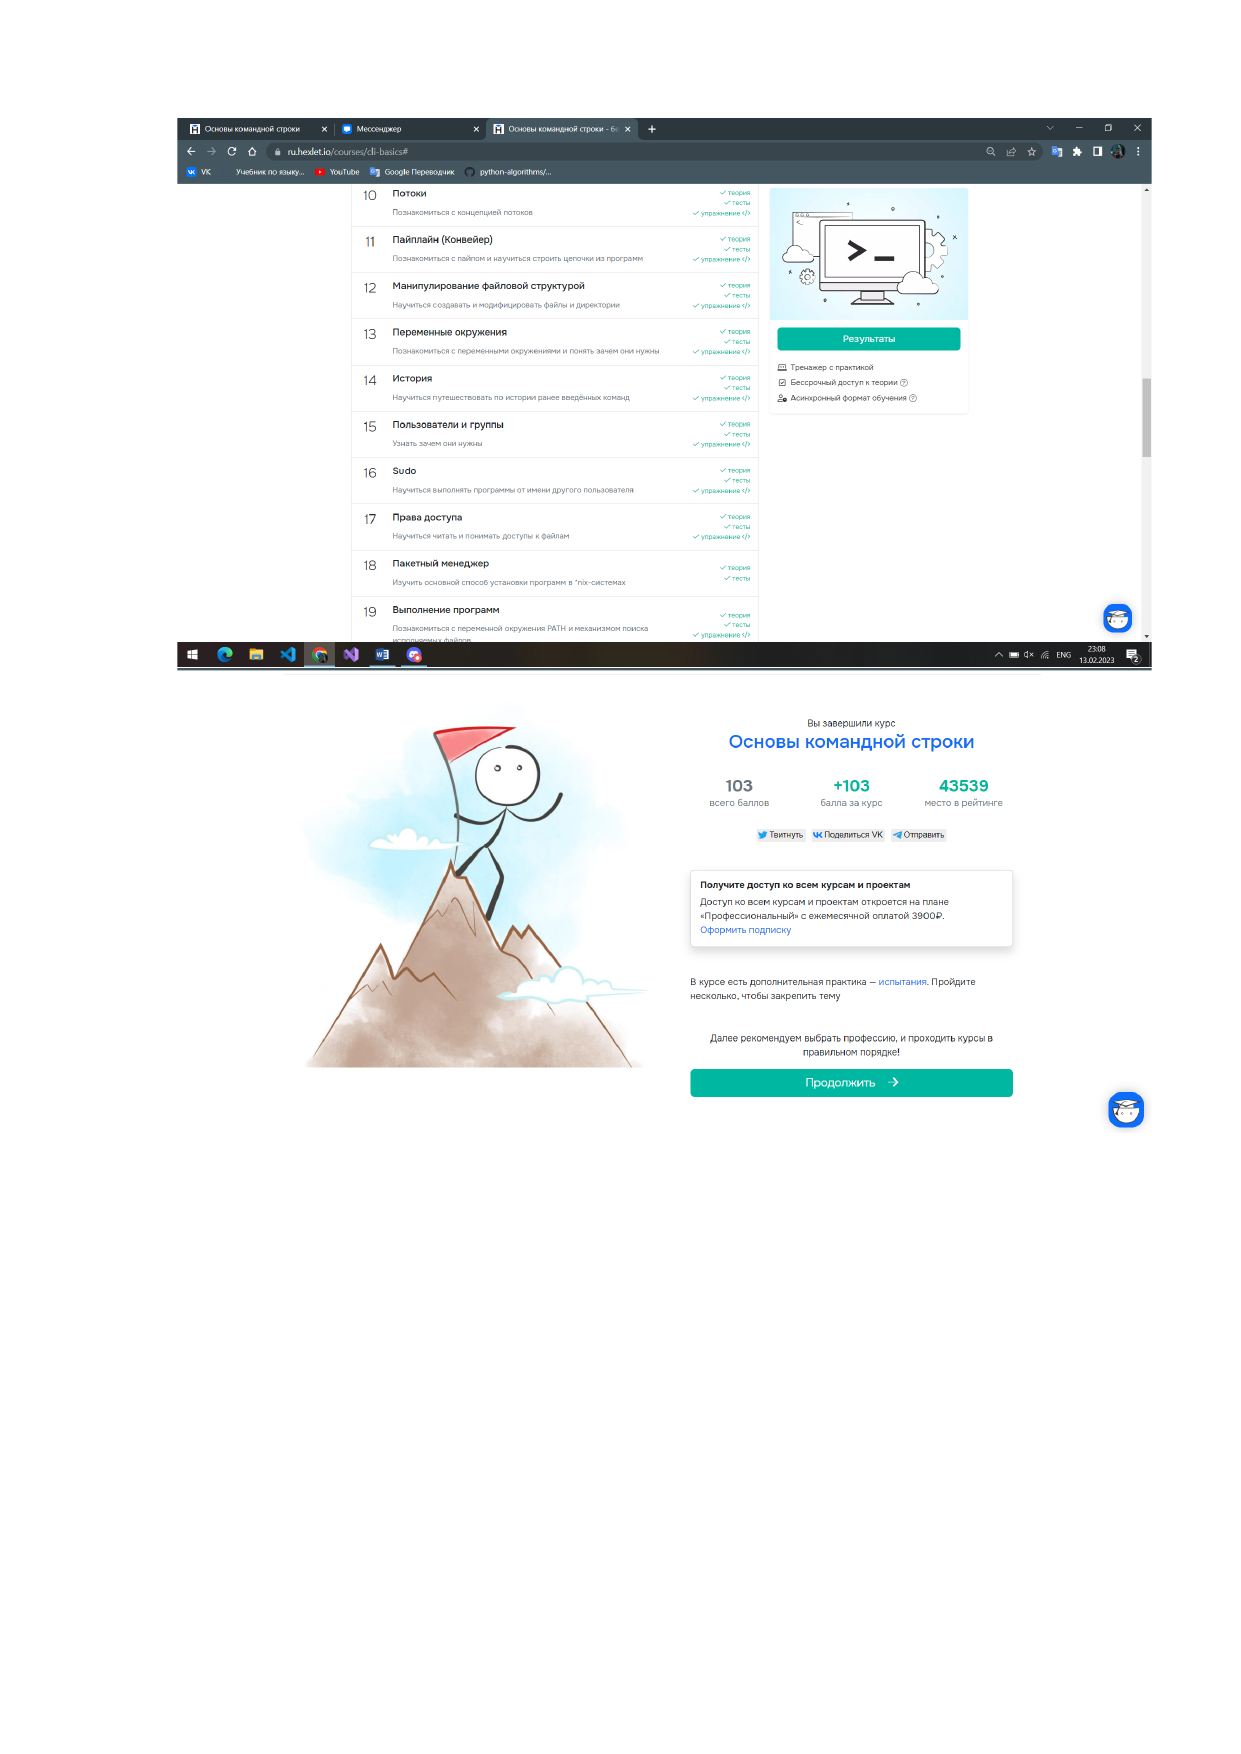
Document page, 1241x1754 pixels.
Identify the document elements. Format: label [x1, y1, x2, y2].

picture [177, 668, 1152, 1133]
picture [177, 118, 1152, 667]
